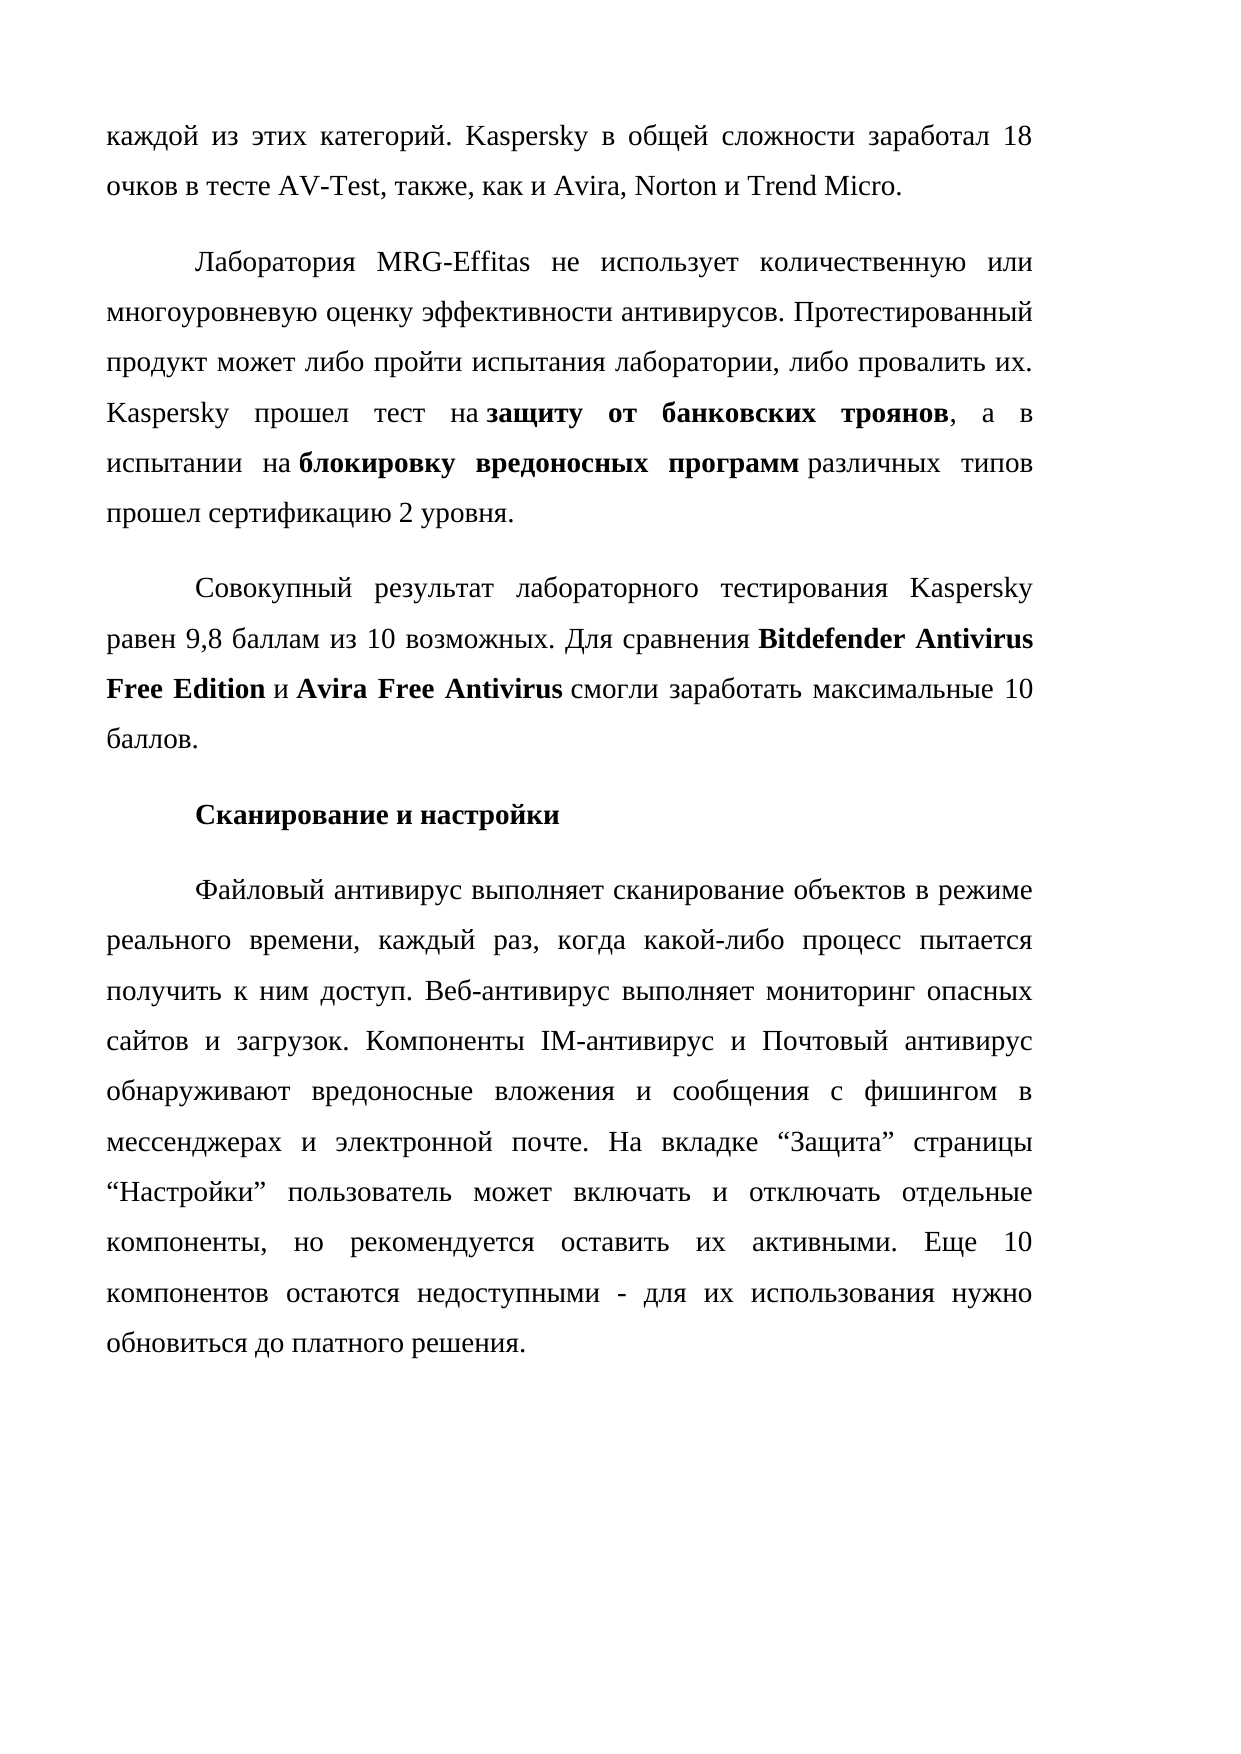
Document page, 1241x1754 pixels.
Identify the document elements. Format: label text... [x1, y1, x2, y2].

text Совокупный результат лабораторного тестирования Kaspersky равен 9,8 баллам из 10 возможных. Для сравнения Bitdefender Antivirus Free Edition и Avira Free Antivirus смогли заработать максимальные 10 баллов. [106, 571, 1033, 755]
text Лаборатория MRG-Effitas не использует количественную или многоуровневую оценку эффективности антивирусов. Протестированный продукт может либо пройти испытания лаборатории, либо провалить их. Kaspersky прошел тест на защиту от банковских троянов, а в испытании на блокировку вредоносных программ различных типов прошел сертификацию 2 уровня. [106, 244, 1033, 529]
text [106, 118, 1033, 202]
text Файловый антивирус выполняет сканирование объектов в режиме реального времени, каждый раз, когда какой-либо процесс пытается получить к ним доступ. Веб-антивирус выполняет мониторинг опасных сайтов и загрузок. Компоненты IM-антивирус и Почтовый антивирус обнаруживают вредоносные вложения и сообщения с фишингом в мессенджерах и электронной почте. На вкладке “Защита” страницы “Настройки” пользователь может включать и отключать отдельные компоненты, но рекомендуется оставить их активными. Еще 10 компонентов остаются недоступными - для их использования нужно обновиться до платного решения. [106, 872, 1033, 1358]
subtitle Сканирование и настройки [106, 797, 1033, 830]
